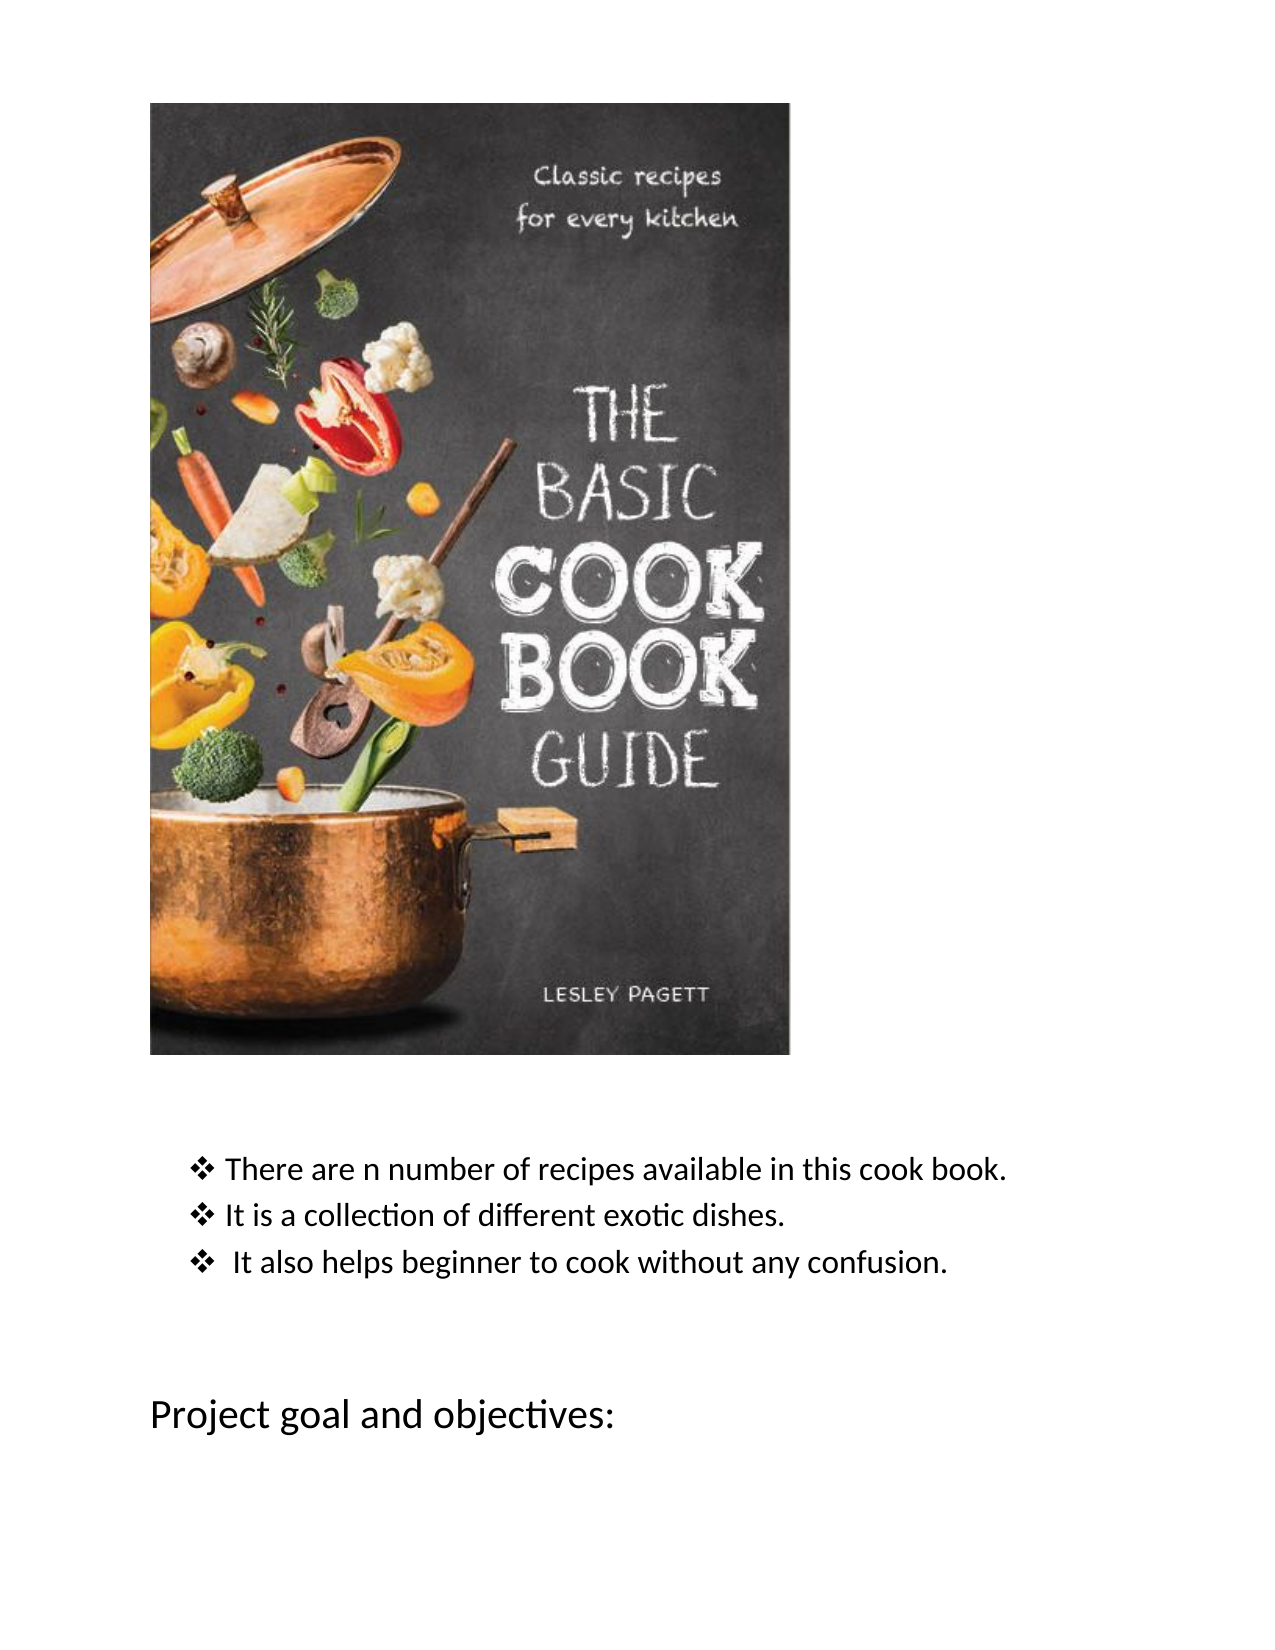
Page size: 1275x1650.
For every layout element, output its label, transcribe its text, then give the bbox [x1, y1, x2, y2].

picture [150, 103, 791, 1055]
text Project goal and objectives: [150, 1388, 1125, 1439]
list There are n number of recipes available in this cook book. [187, 1148, 1125, 1188]
list It is a collection of different exotic dishes. [187, 1194, 1125, 1235]
list It also helps beginner to cook without any confusion. [187, 1241, 1125, 1282]
